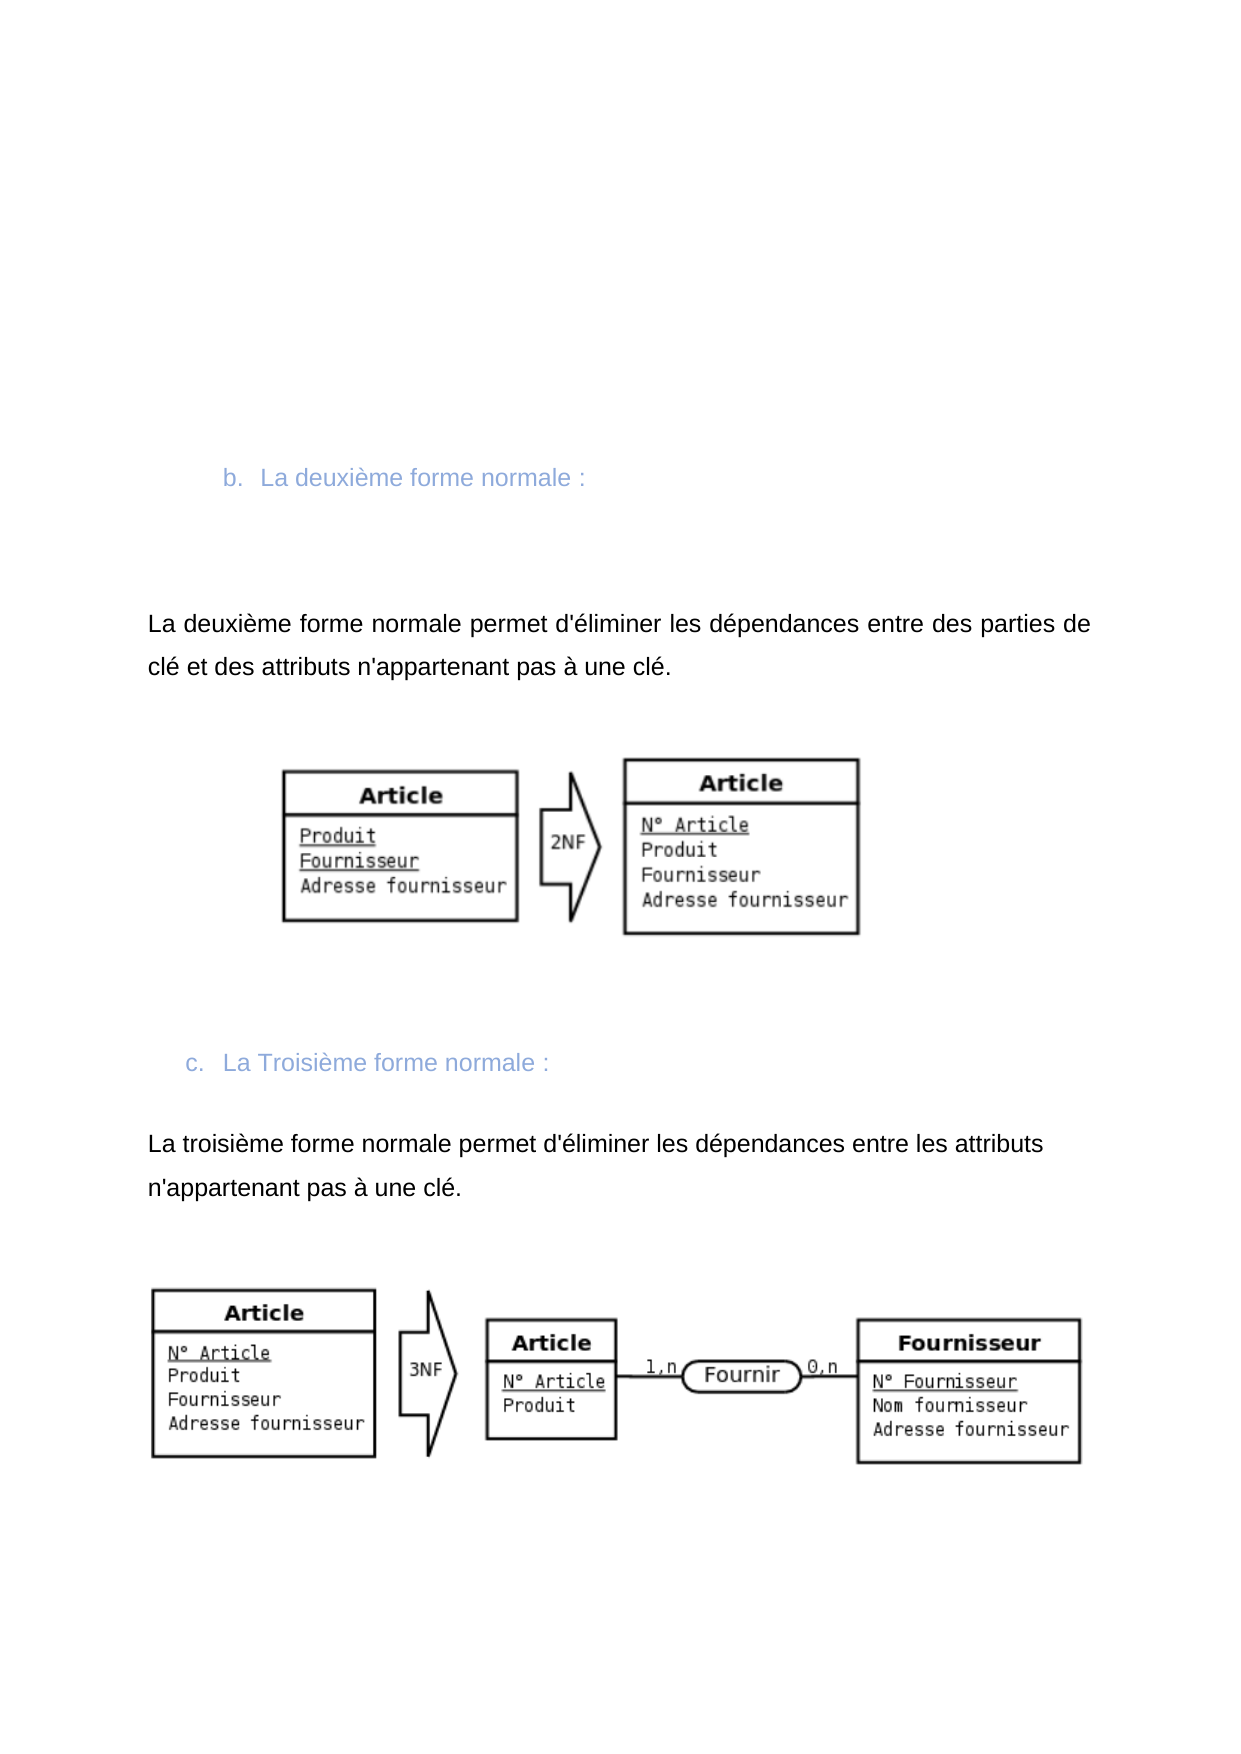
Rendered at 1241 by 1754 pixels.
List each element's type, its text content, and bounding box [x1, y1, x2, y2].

subtitle La deuxième forme normale : [223, 463, 1093, 492]
subtitle La Troisième forme normale : [185, 1047, 1093, 1076]
picture [147, 1282, 1093, 1466]
text La deuxième forme normale permet d'éliminer les dépendances entre des parties de clé et des attributs n'appartenant pas à une clé. [148, 638, 1093, 681]
picture [239, 749, 990, 960]
text La troisième forme normale permet d'éliminer les dépendances entre les attributs n'appartenant pas à une clé. [148, 1129, 1093, 1201]
